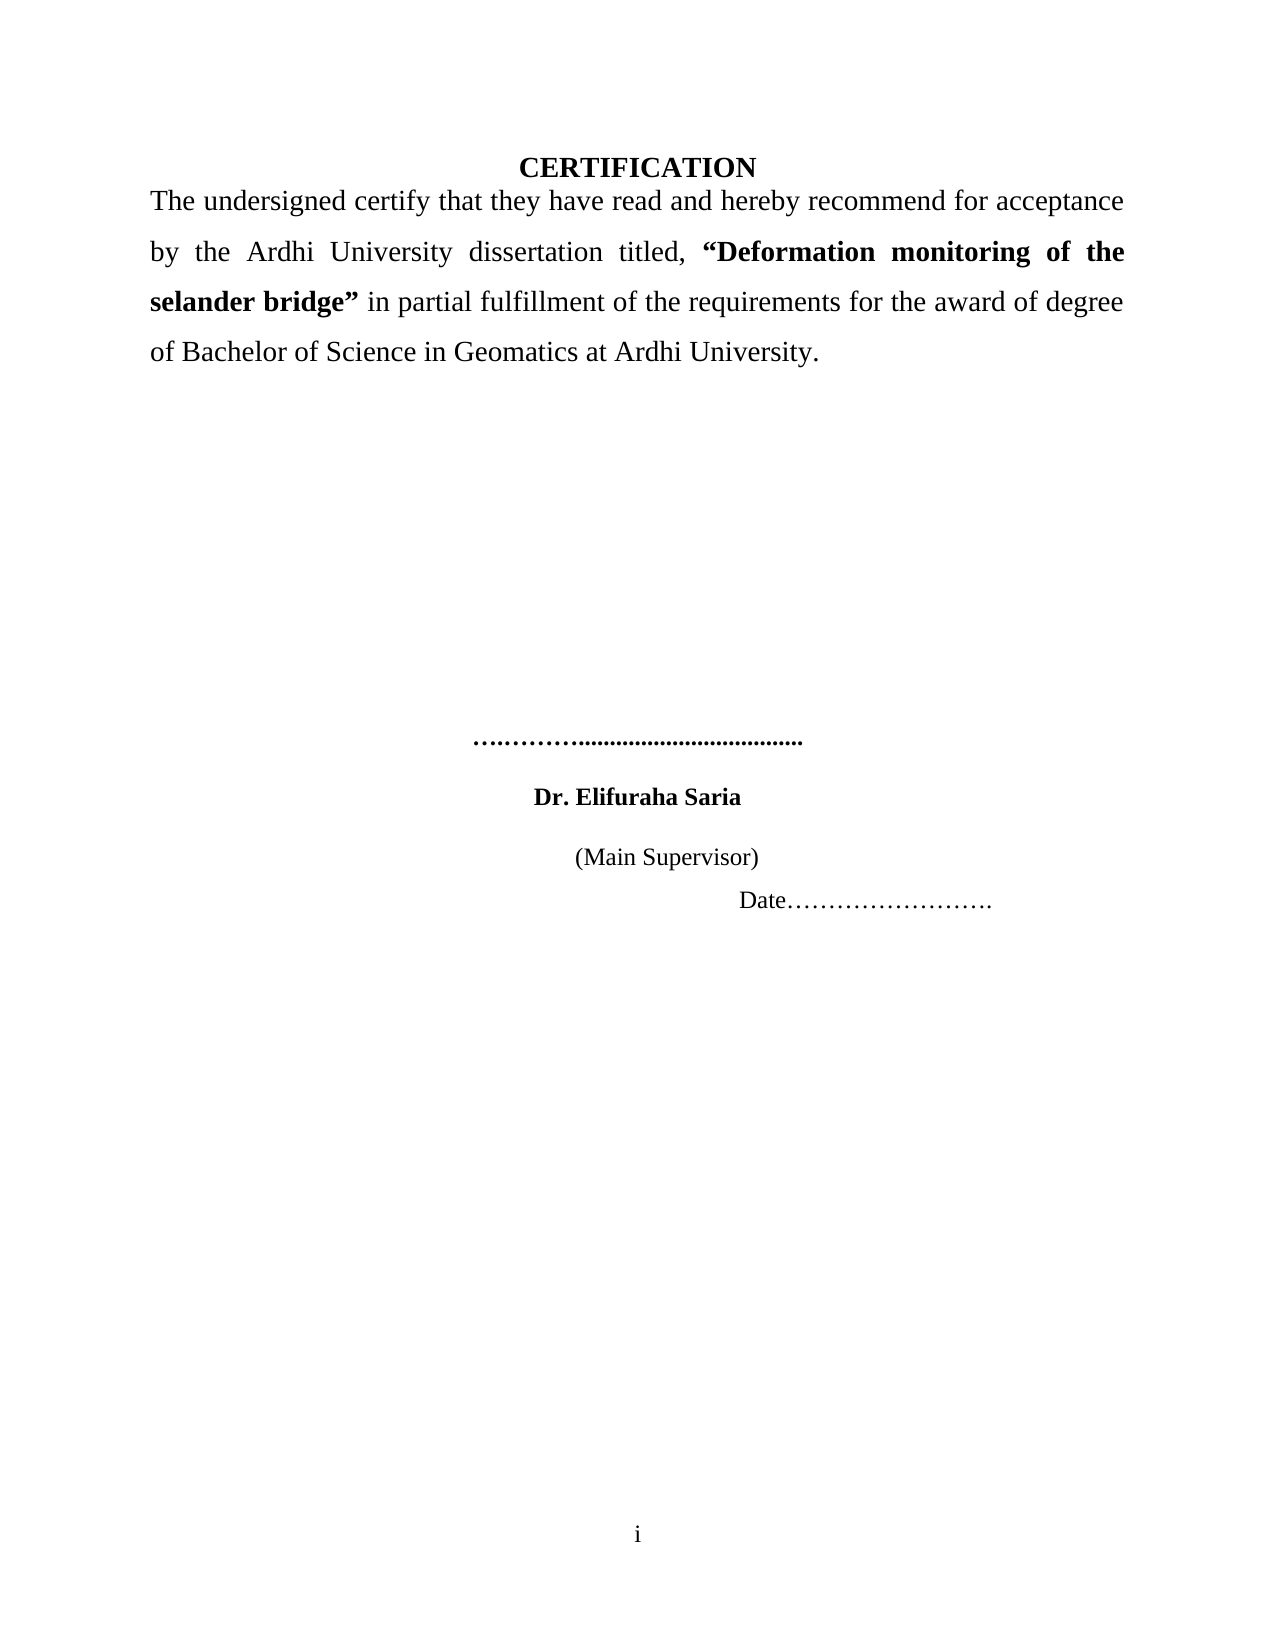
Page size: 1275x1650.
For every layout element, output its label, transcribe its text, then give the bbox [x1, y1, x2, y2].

text (Main Supervisor) Date……………………. [150, 842, 1125, 913]
text The undersigned certify that they have read and hereby recommend for acceptance by the Ardhi University dissertation titled, “Deformation monitoring of the selander bridge” in partial fulfillment of the requirements for the award of degree of Bachelor of Science in Geomatics at Ardhi University. [150, 183, 1125, 368]
text ….……….................................... [150, 722, 1125, 751]
text CERTIFICATION [150, 150, 1125, 183]
text Dr. Elifuraha Saria [150, 782, 1125, 811]
